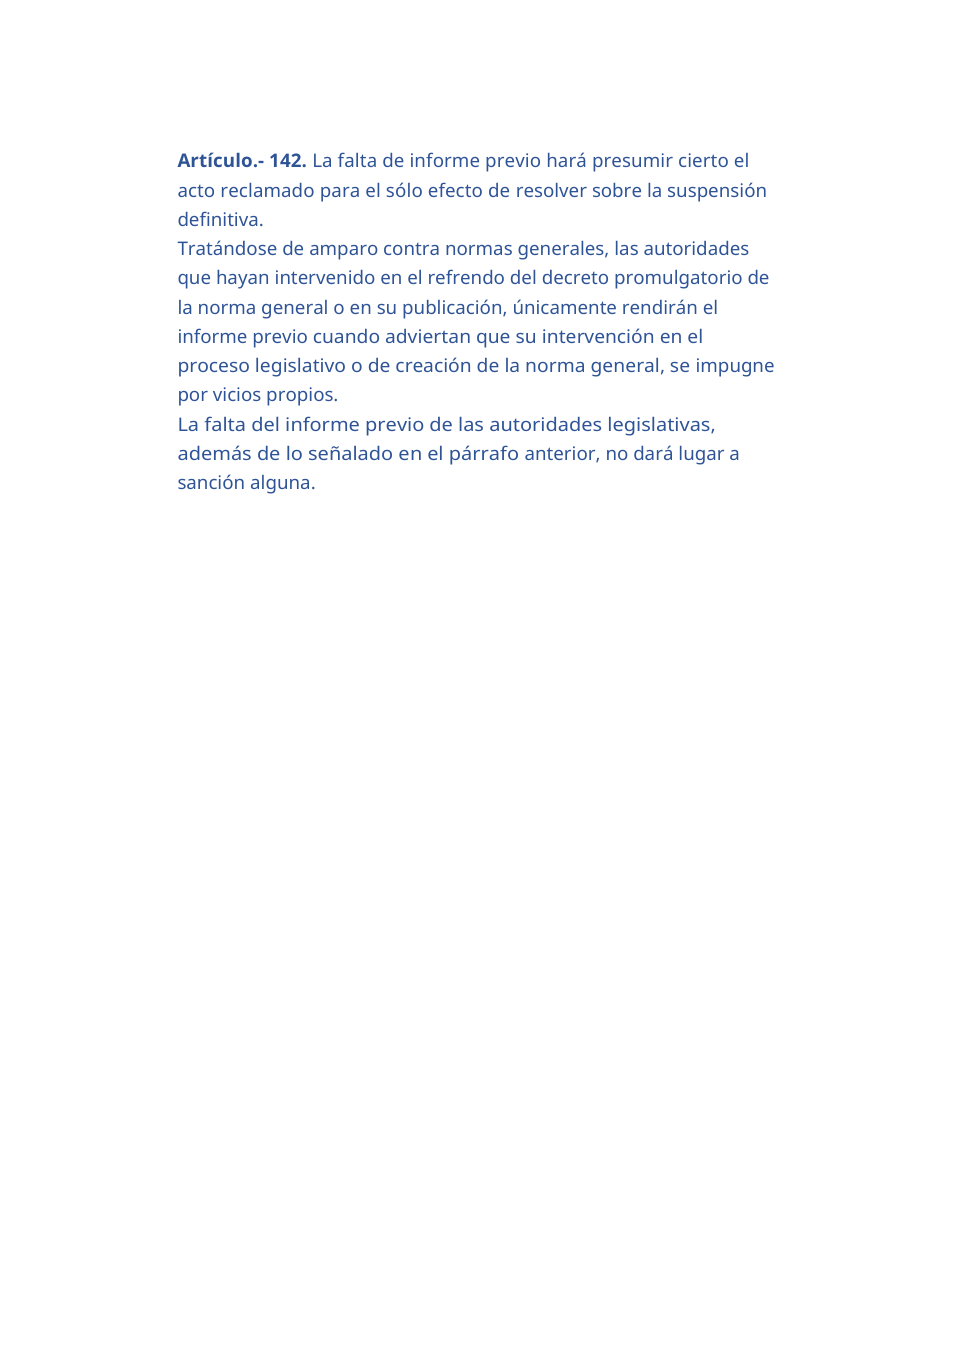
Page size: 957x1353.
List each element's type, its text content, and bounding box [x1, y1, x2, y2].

text Artículo.- 142. La falta de informe previo hará presumir cierto el acto reclamado para el sólo efecto de resolver sobre la suspensión definitiva. [177, 148, 779, 232]
text Tratándose de amparo contra normas generales, las autoridades que hayan intervenido en el refrendo del decreto promulgatorio de la norma general o en su publicación, únicamente rendirán el informe previo cuando adviertan que su intervención en el proceso legislativo o de creación de la norma general, se impugne por vicios propios. [177, 235, 779, 407]
text La falta del informe previo de las autoridades legislativas, además de lo señalado en el párrafo anterior, no dará lugar a sanción alguna. [177, 411, 779, 495]
